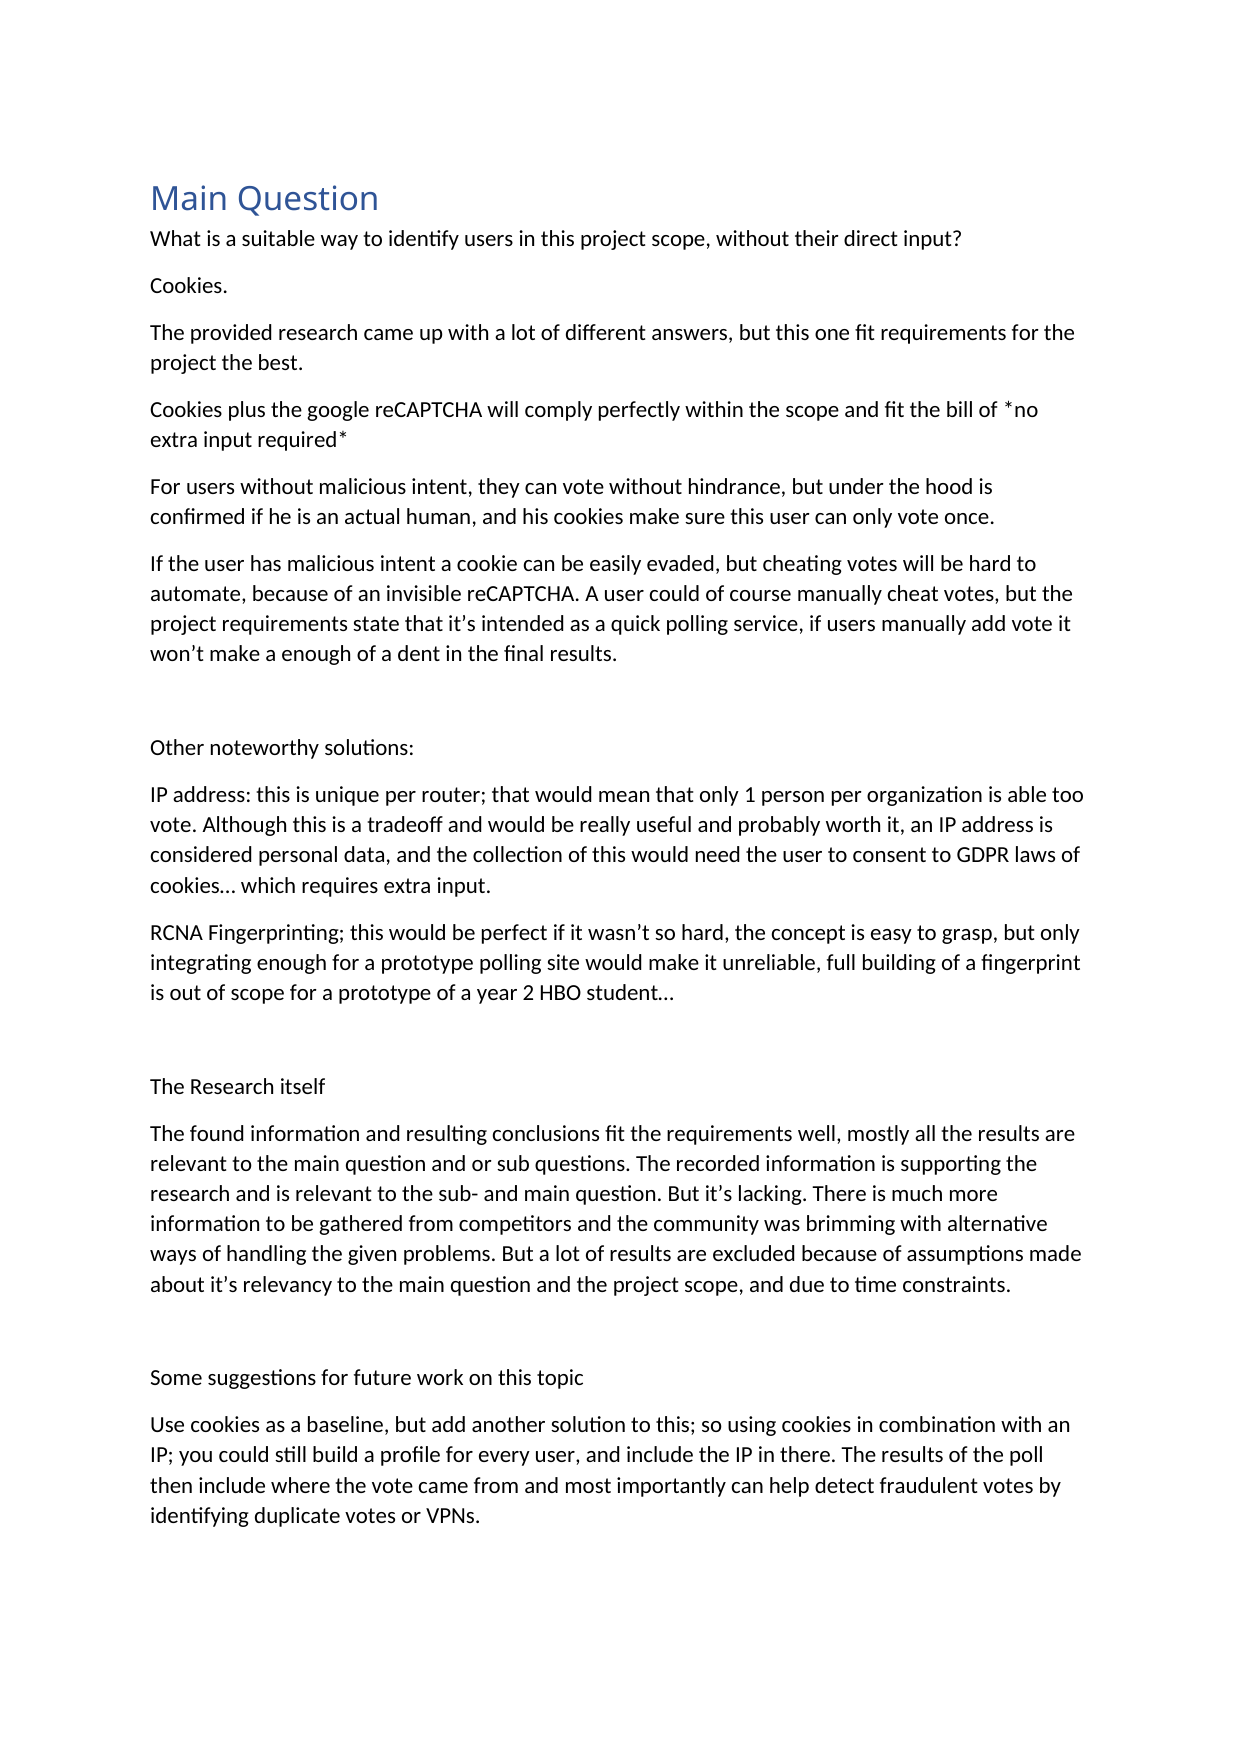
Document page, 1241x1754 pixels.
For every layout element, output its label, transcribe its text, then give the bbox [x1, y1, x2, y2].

text RCNA Fingerprinting; this would be perfect if it wasn’t so hard, the concept is easy to grasp, but only integrating enough for a prototype polling site would make it unreliable, full building of a fingerprint is out of scope for a prototype of a year 2 HBO student… [150, 918, 1090, 1006]
text The found information and resulting conclusions fit the requirements well, mostly all the results are relevant to the main question and or sub questions. The recorded information is supporting the research and is relevant to the sub- and main question. But it’s lacking. There is much more information to be gathered from competitors and the community was brimming with alternative ways of handling the given problems. But a lot of results are excluded because of assumptions made about it’s relevancy to the main question and the project scope, and due to time constraints. [150, 1119, 1090, 1298]
text What is a suitable way to identify users in this project scope, without their direct input? [150, 224, 1090, 252]
text For users without malicious intent, they can vote without hindrance, but under the hood is confirmed if he is an actual human, and his cookies make sure this user can only vote once. [150, 472, 1090, 530]
text Cookies. [150, 271, 1090, 299]
text Use cookies as a baseline, but add another solution to this; so using cookies in combination with an IP; you could still build a profile for every user, and include the IP in there. The results of the poll then include where the vote came from and most importantly can help detect fraudulent votes by identifying duplicate votes or VPNs. [150, 1410, 1090, 1529]
subtitle Main Question [150, 175, 1090, 220]
text IP address: this is unique per router; that would mean that only 1 person per organization is able too vote. Although this is a tradeoff and would be really useful and probably worth it, an IP address is considered personal data, and the collection of this would need the user to consent to GDPR laws of cookies… which requires extra input. [150, 780, 1090, 899]
text Cookies plus the google reCAPTCHA will comply perfectly within the scope and fit the bill of *no extra input required* [150, 395, 1090, 453]
text The Research itself [150, 1072, 1090, 1100]
text If the user has malicious intent a cookie can be easily evaded, but cheating votes will be hard to automate, because of an invisible reCAPTCHA. A user could of course manually cheat votes, but the project requirements state that it’s intended as a quick polling service, if users manually add vote it won’t make a enough of a dent in the final results. [150, 549, 1090, 668]
text Other noteworthy solutions: [150, 733, 1090, 761]
text Some suggestions for future work on this topic [150, 1363, 1090, 1392]
text The provided research came up with a lot of different answers, but this one fit requirements for the project the best. [150, 318, 1090, 376]
